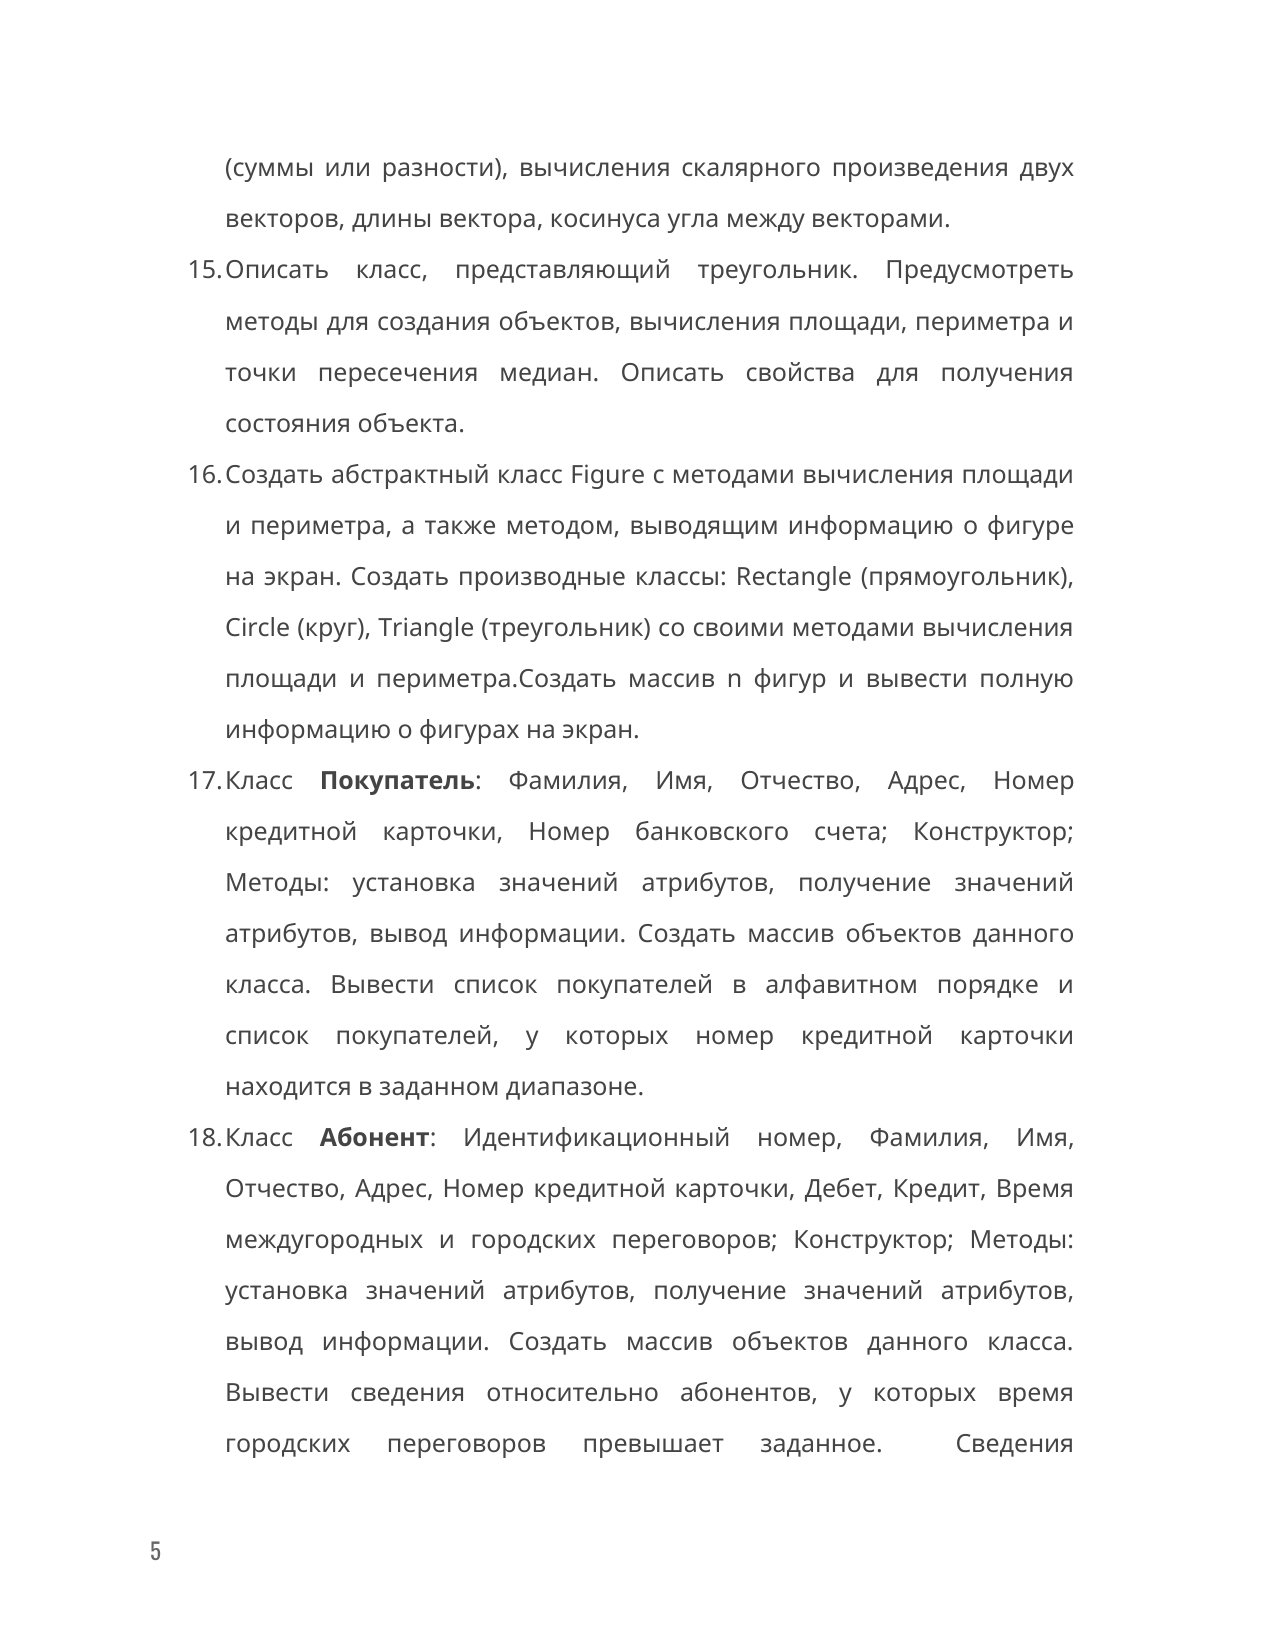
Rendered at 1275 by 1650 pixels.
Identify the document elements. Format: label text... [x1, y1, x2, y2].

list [187, 150, 1075, 235]
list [187, 1120, 1075, 1460]
list Описать класс, представляющий треугольник. Предусмотреть методы для создания объектов, вычисления площади, периметра и точки пересечения медиан. Описать свойства для получения состояния объекта. [187, 252, 1075, 439]
list Создать абстрактный класс Figure с методами вычисления площади и периметра, а также методом, выводящим информацию о фигуре на экран. Создать производные классы: Rectangle (прямоугольник), Circle (круг), Triangle (треугольник) со своими методами вычисления площади и периметра.Создать массив n фигур и вывести полную информацию о фигурах на экран. [187, 456, 1075, 746]
list Класс Покупатель: Фамилия, Имя, Отчество, Адрес, Номер кредитной карточки, Номер банковского счета; Конструктор; Методы: установка значений атрибутов, получение значений атрибутов, вывод информации. Создать массив объектов данного класса. Вывести список покупателей в алфавитном порядке и список покупателей, у которых номер кредитной карточки находится в заданном диапазоне. [187, 762, 1075, 1103]
